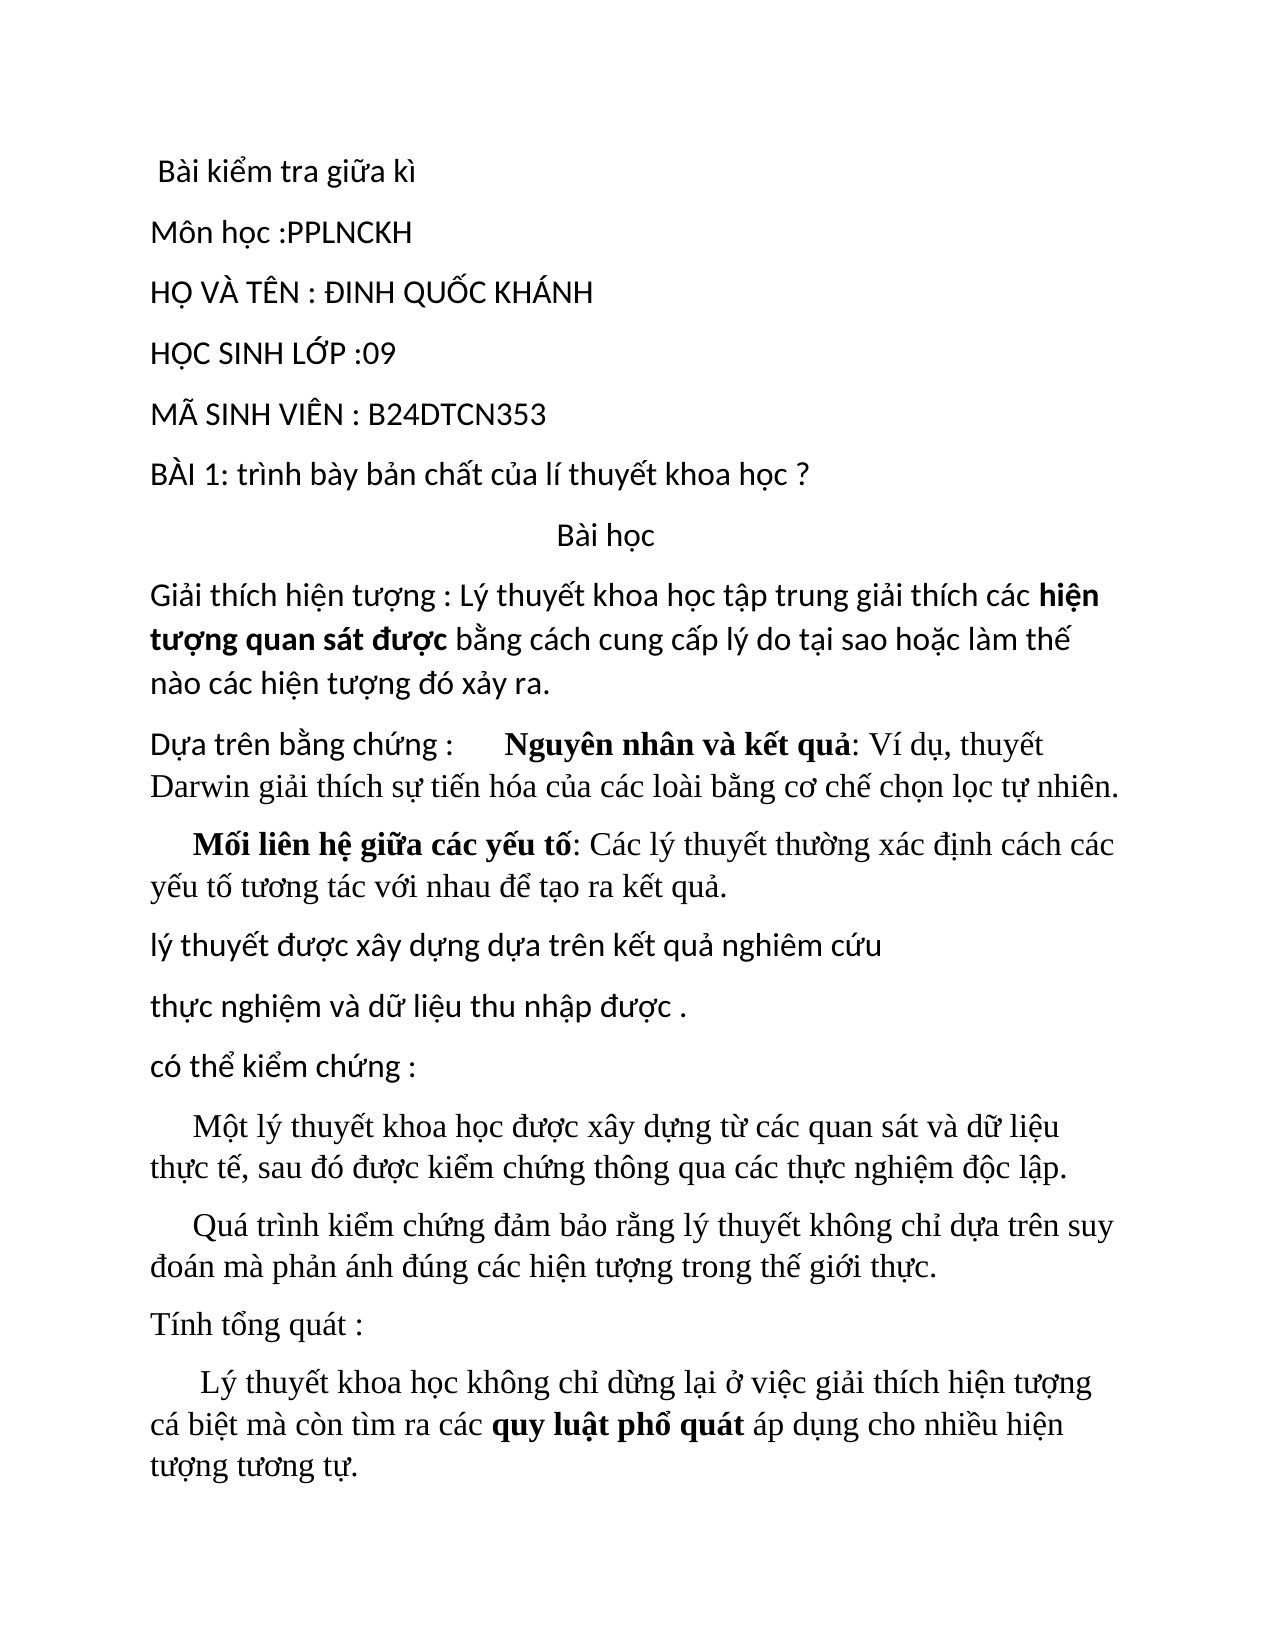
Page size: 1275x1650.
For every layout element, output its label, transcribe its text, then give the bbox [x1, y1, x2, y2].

text Giải thích hiện tượng : Lý thuyết khoa học tập trung giải thích các hiện tượng quan sát được bằng cách cung cấp lý do tại sao hoặc làm thế nào các hiện tượng đó xảy ra. [150, 574, 1125, 703]
text  Quá trình kiểm chứng đảm bảo rằng lý thuyết không chỉ dựa trên suy đoán mà phản ánh đúng các hiện tượng trong thế giới thực. [150, 1205, 1125, 1285]
text BÀI 1: trình bày bản chất của lí thuyết khoa học ? [150, 453, 1125, 494]
text có thể kiểm chứng : [150, 1045, 1125, 1086]
text  Một lý thuyết khoa học được xây dựng từ các quan sát và dữ liệu thực tế, sau đó được kiểm chứng thông qua các thực nghiệm độc lập. [150, 1106, 1125, 1186]
text Tính tổng quát : [150, 1305, 1125, 1343]
text MÃ SINH VIÊN : B24DTCN353 [150, 392, 1125, 433]
text  Mối liên hệ giữa các yếu tố: Các lý thuyết thường xác định cách các yếu tố tương tác với nhau để tạo ra kết quả. [150, 825, 1125, 904]
text Bài kiểm tra giữa kì [150, 150, 1125, 191]
text thực nghiệm và dữ liệu thu nhập được . [150, 985, 1125, 1025]
text HỌ VÀ TÊN : ĐINH QUỐC KHÁNH [150, 271, 1125, 312]
text Dựa trên bằng chứng :  Nguyên nhân và kết quả: Ví dụ, thuyết Darwin giải thích sự tiến hóa của các loài bằng cơ chế chọn lọc tự nhiên. [150, 723, 1125, 805]
text lý thuyết được xây dựng dựa trên kết quả nghiêm cứu [150, 924, 1125, 965]
text HỌC SINH LỚP :09 [150, 332, 1125, 373]
text Môn học :PPLNCKH [150, 211, 1125, 251]
text Bài học [150, 514, 1125, 554]
text  Lý thuyết khoa học không chỉ dừng lại ở việc giải thích hiện tượng cá biệt mà còn tìm ra các quy luật phổ quát áp dụng cho nhiều hiện tượng tương tự. [150, 1363, 1125, 1484]
